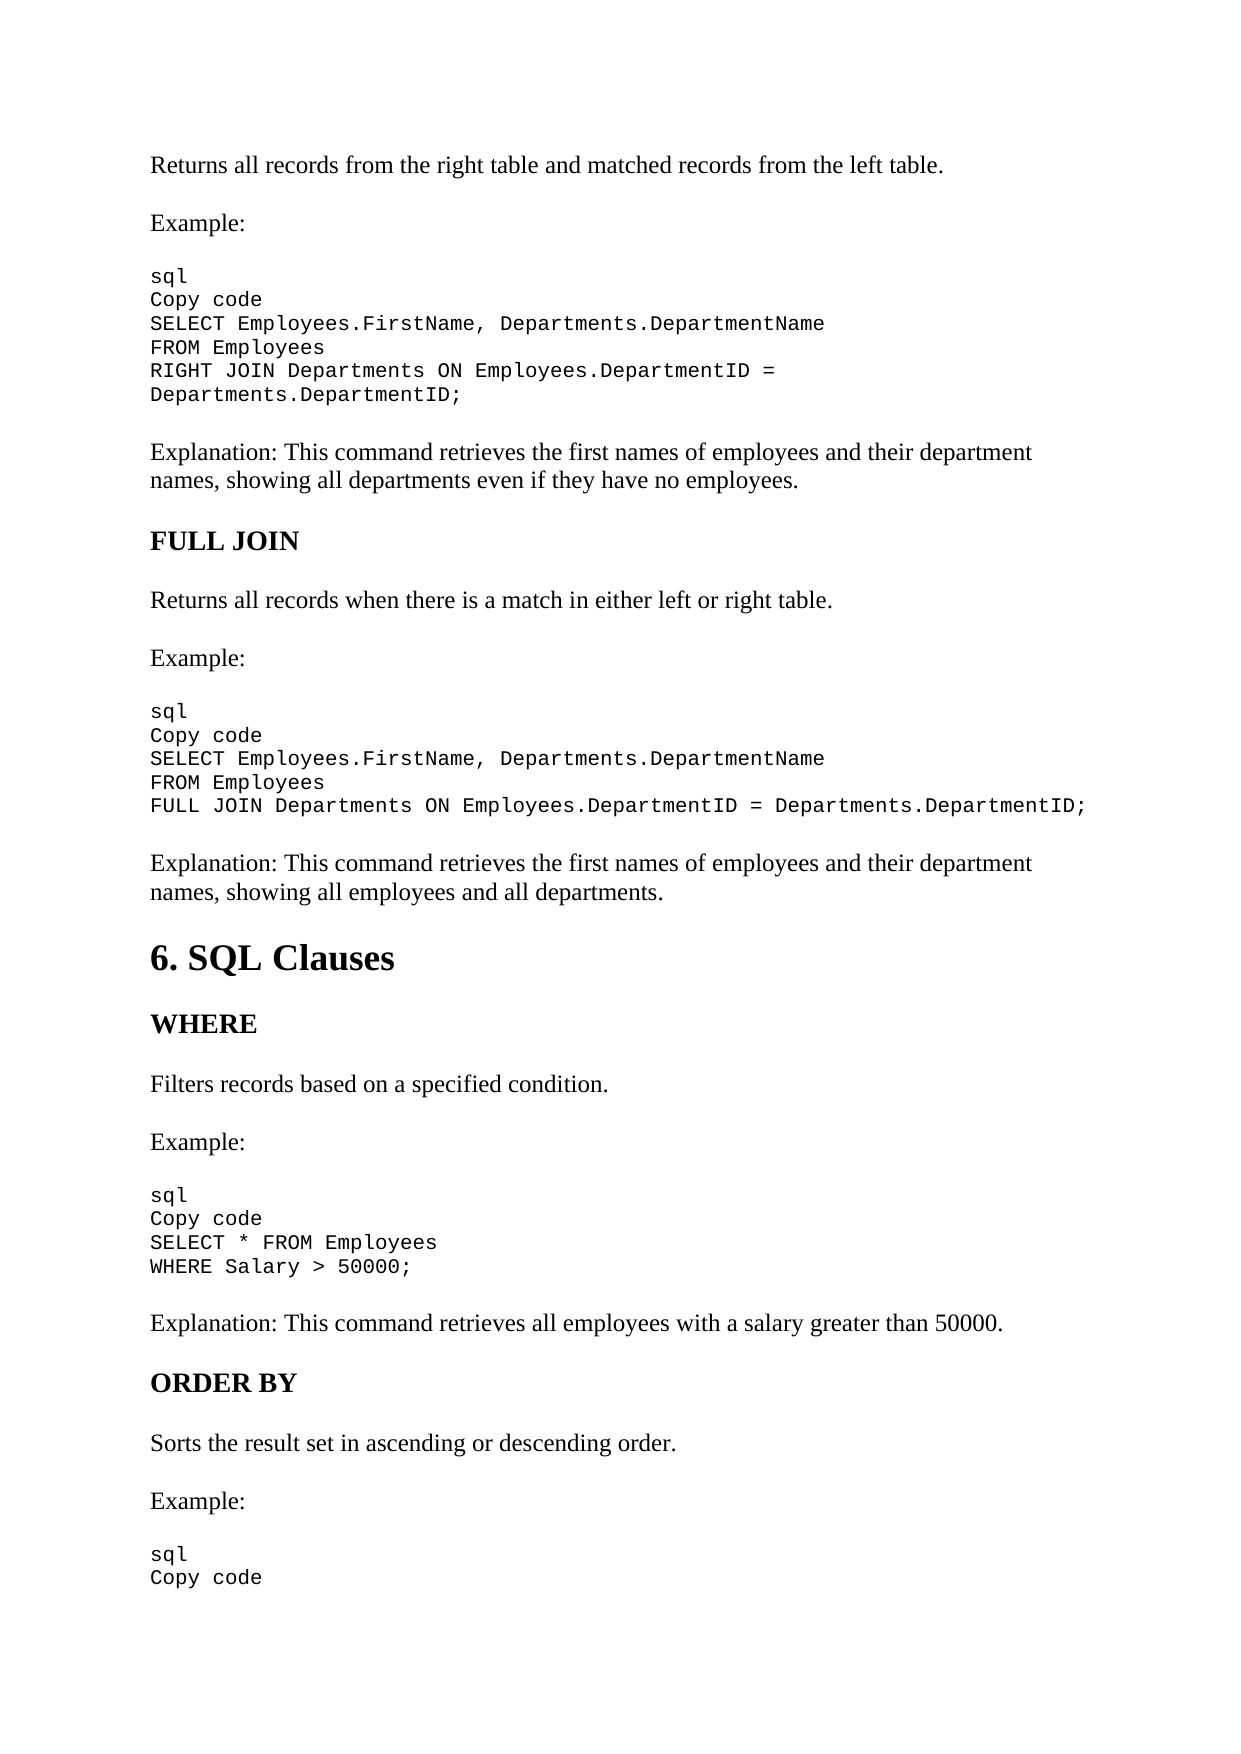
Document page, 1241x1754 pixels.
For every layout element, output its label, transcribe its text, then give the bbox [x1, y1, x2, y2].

text Copy code [150, 1208, 1090, 1232]
text FULL JOIN Departments ON Employees.DepartmentID = Departments.DepartmentID; [150, 796, 1090, 819]
text ORDER BY [150, 1366, 1090, 1399]
text Copy code [150, 289, 1090, 313]
text Filters records based on a specified condition. [150, 1069, 1090, 1098]
text Returns all records from the right table and matched records from the left table. [150, 150, 1090, 179]
text FULL JOIN [150, 523, 1090, 556]
text Example: [150, 643, 1090, 672]
text Example: [150, 1486, 1090, 1514]
text SELECT Employees.FirstName, Departments.DepartmentName [150, 313, 1090, 337]
text RIGHT JOIN Departments ON Employees.DepartmentID = Departments.DepartmentID; [150, 360, 1090, 408]
text WHERE [150, 1007, 1090, 1040]
text Sorts the result set in ascending or descending order. [150, 1428, 1090, 1457]
text 6. SQL Clauses [150, 935, 1090, 978]
text SELECT Employees.FirstName, Departments.DepartmentName [150, 748, 1090, 772]
text Explanation: This command retrieves the first names of employees and their department names, showing all employees and all departments. [150, 848, 1090, 906]
text Returns all records when there is a match in either left or right table. [150, 585, 1090, 614]
text SELECT * FROM Employees [150, 1232, 1090, 1256]
text Example: [150, 208, 1090, 237]
text sql [150, 701, 1090, 724]
text Copy code [150, 1567, 1090, 1591]
text Copy code [150, 724, 1090, 748]
text Example: [150, 1127, 1090, 1156]
text sql [150, 1185, 1090, 1208]
text WHERE Salary > 50000; [150, 1256, 1090, 1279]
text Explanation: This command retrieves all employees with a salary greater than 50000. [150, 1308, 1090, 1337]
text sql [150, 1544, 1090, 1567]
text sql [150, 266, 1090, 289]
text Explanation: This command retrieves the first names of employees and their department names, showing all departments even if they have no employees. [150, 437, 1090, 494]
text FROM Employees [150, 772, 1090, 796]
text FROM Employees [150, 337, 1090, 360]
